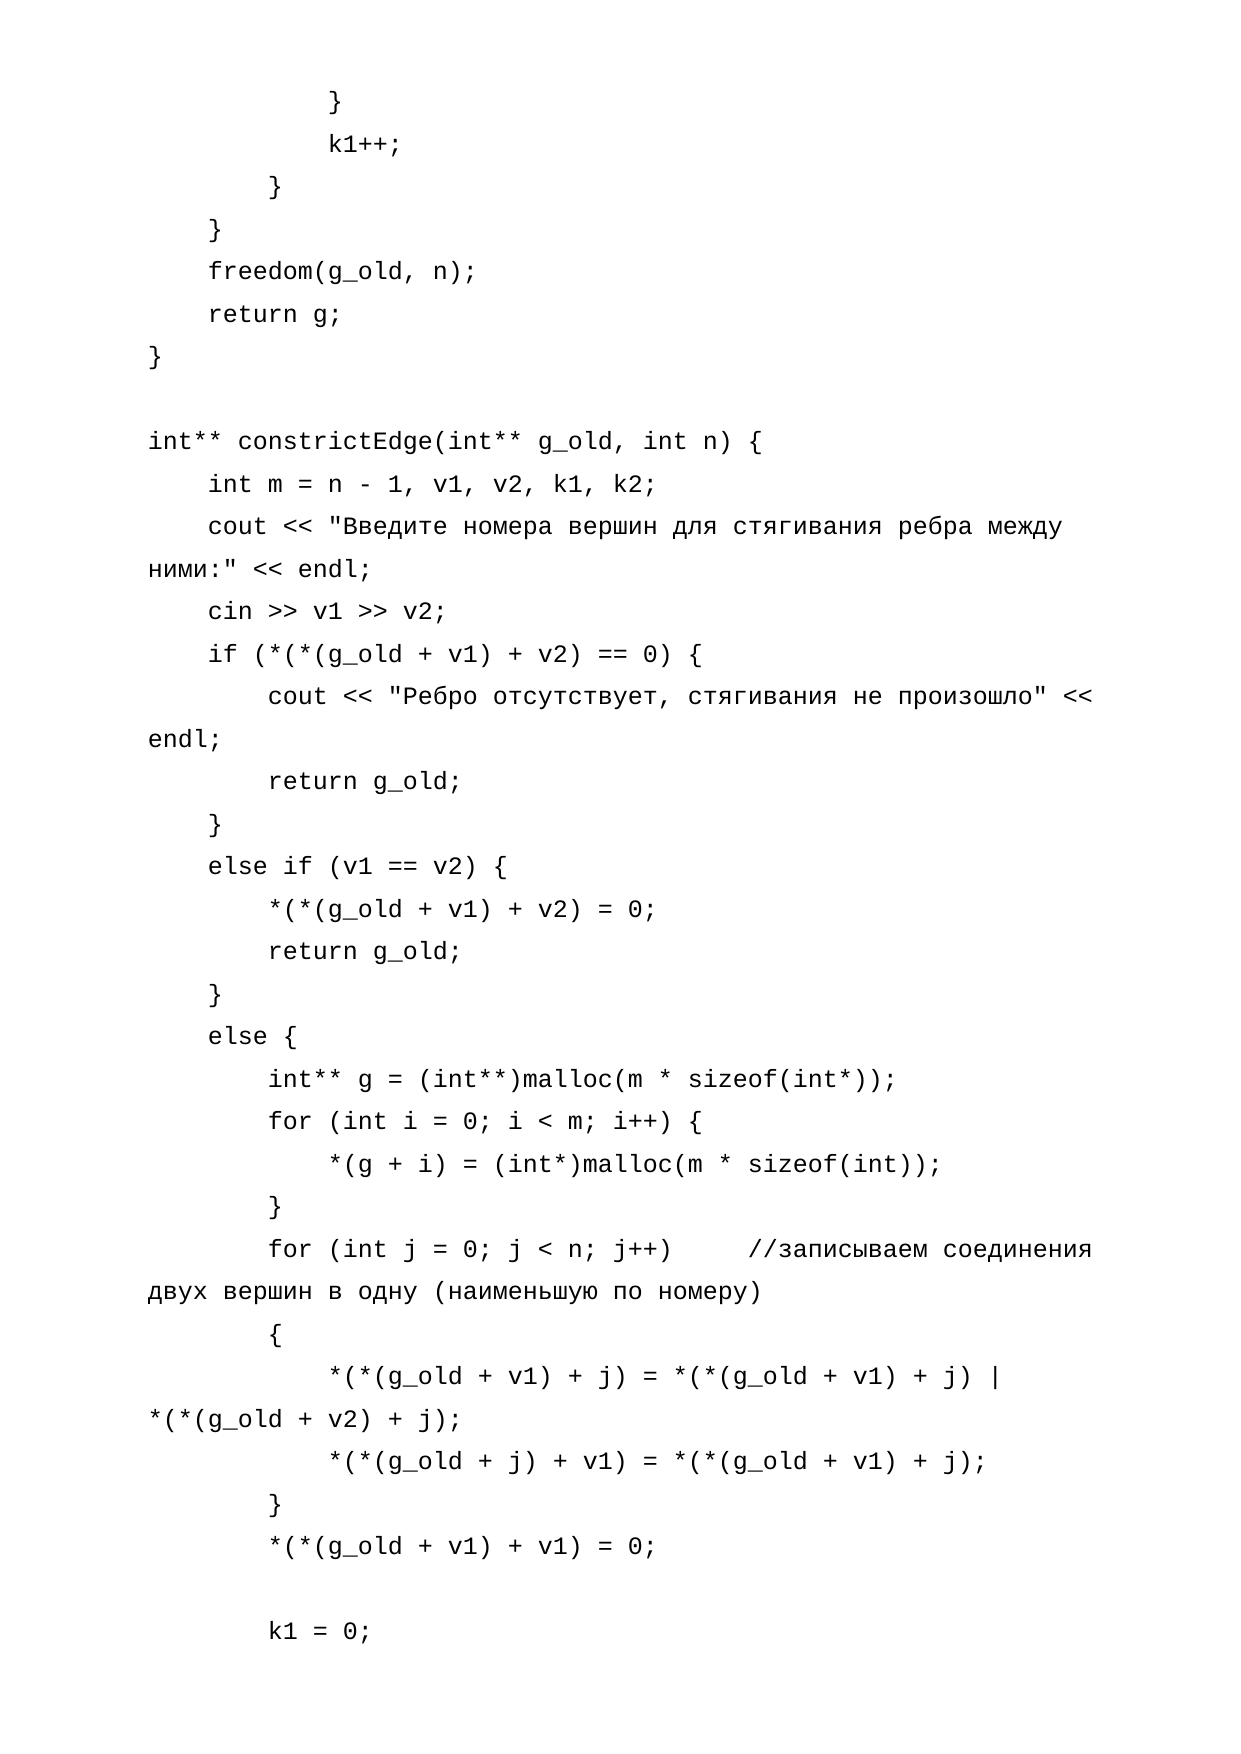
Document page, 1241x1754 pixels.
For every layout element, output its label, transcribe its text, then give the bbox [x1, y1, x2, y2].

text return g_old; [148, 939, 1152, 967]
text cout << "Ребро отсутствует, стягивания не произошло" << endl; [148, 684, 1152, 754]
text *(*(g_old + v1) + v1) = 0; [148, 1534, 1152, 1562]
text int** g = (int**)malloc(m * sizeof(int*)); [148, 1066, 1152, 1094]
text *(g + i) = (int*)malloc(m * sizeof(int)); [148, 1151, 1152, 1179]
text *(*(g_old + j) + v1) = *(*(g_old + v1) + j); [148, 1449, 1152, 1477]
text } [148, 344, 1152, 372]
text int m = n - 1, v1, v2, k1, k2; [148, 471, 1152, 499]
text } [148, 811, 1152, 839]
text else { [148, 1024, 1152, 1052]
text return g_old; [148, 769, 1152, 797]
text } [148, 1194, 1152, 1222]
text } [148, 1491, 1152, 1519]
text for (int i = 0; i < m; i++) { [148, 1109, 1152, 1137]
text k1++; [148, 131, 1152, 159]
text if (*(*(g_old + v1) + v2) == 0) { [148, 641, 1152, 669]
text } [148, 89, 1152, 117]
text freedom(g_old, n); [148, 259, 1152, 287]
text cin >> v1 >> v2; [148, 599, 1152, 627]
text k1 = 0; [148, 1619, 1152, 1647]
text *(*(g_old + v1) + j) = *(*(g_old + v1) + j) | *(*(g_old + v2) + j); [148, 1364, 1152, 1434]
text int** constrictEdge(int** g_old, int n) { [148, 429, 1152, 457]
text for (int j = 0; j < n; j++) //записываем соединения двух вершин в одну (наименьшую по номеру) [148, 1236, 1152, 1307]
text } [148, 981, 1152, 1009]
text return g; [148, 301, 1152, 329]
text *(*(g_old + v1) + v2) = 0; [148, 896, 1152, 924]
text { [148, 1321, 1152, 1349]
text else if (v1 == v2) { [148, 854, 1152, 882]
text cout << "Введите номера вершин для стягивания ребра между ними:" << endl; [148, 514, 1152, 584]
text } [148, 216, 1152, 244]
text } [148, 174, 1152, 202]
